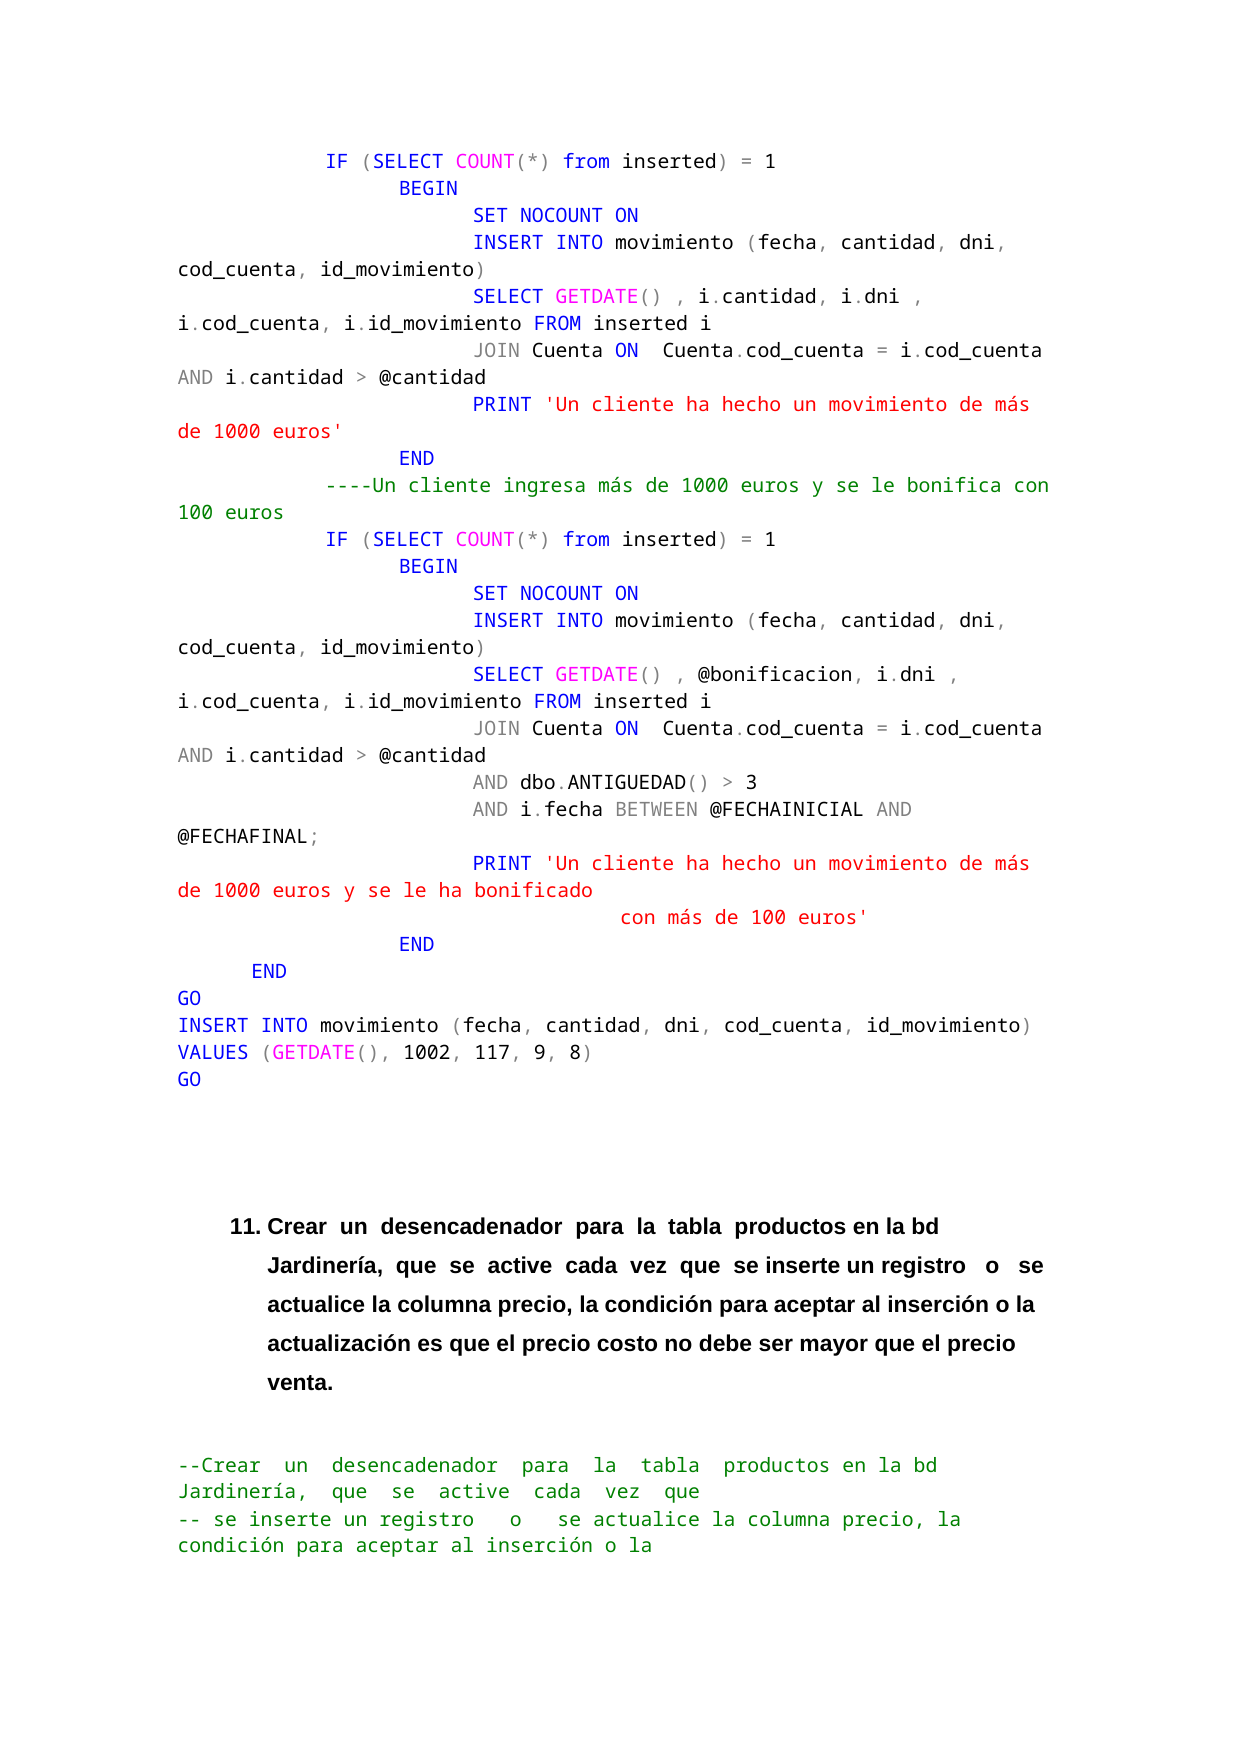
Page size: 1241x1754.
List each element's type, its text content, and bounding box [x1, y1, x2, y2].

text SELECT GETDATE() , @bonificacion, i.dni , i.cod_cuenta, i.id_movimiento FROM inserted i [177, 660, 1063, 714]
text AND i.fecha BETWEEN @FECHAINICIAL AND @FECHAFINAL; [177, 795, 1063, 849]
text END [177, 930, 1063, 957]
text SET NOCOUNT ON [177, 579, 1063, 606]
text VALUES (GETDATE(), 1002, 117, 9, 8) [177, 1038, 1063, 1065]
text IF (SELECT COUNT(*) from inserted) = 1 [177, 148, 1063, 174]
text --Crear un desencadenador para la tabla productos en la bd Jardinería, que se active cada vez que [177, 1451, 1063, 1505]
text END [177, 957, 1063, 984]
text INSERT INTO movimiento (fecha, cantidad, dni, cod_cuenta, id_movimiento) [177, 1011, 1063, 1038]
text AND dbo.ANTIGUEDAD() > 3 [177, 768, 1063, 795]
text END [177, 444, 1063, 471]
text JOIN Cuenta ON Cuenta.cod_cuenta = i.cod_cuenta AND i.cantidad > @cantidad [177, 336, 1063, 390]
text INSERT INTO movimiento (fecha, cantidad, dni, cod_cuenta, id_movimiento) [177, 228, 1063, 282]
text BEGIN [177, 552, 1063, 579]
text ----Un cliente ingresa más de 1000 euros y se le bonifica con 100 euros [177, 471, 1063, 525]
text IF (SELECT COUNT(*) from inserted) = 1 [177, 525, 1063, 552]
text BEGIN [177, 174, 1063, 202]
text -- se inserte un registro o se actualice la columna precio, la condición para aceptar al inserción o la [177, 1505, 1063, 1559]
text con más de 100 euros' [177, 903, 1063, 930]
text GO [177, 984, 1063, 1011]
text PRINT 'Un cliente ha hecho un movimiento de más de 1000 euros' [177, 390, 1063, 444]
text PRINT 'Un cliente ha hecho un movimiento de más de 1000 euros y se le ha bonificado [177, 849, 1063, 903]
text SELECT GETDATE() , i.cantidad, i.dni , i.cod_cuenta, i.id_movimiento FROM inserted i [177, 282, 1063, 336]
text GO [177, 1065, 1063, 1092]
text SET NOCOUNT ON [177, 202, 1063, 228]
text INSERT INTO movimiento (fecha, cantidad, dni, cod_cuenta, id_movimiento) [177, 606, 1063, 660]
list Crear un desencadenador para la tabla productos en la bd Jardinería, que se active cada vez que se inserte un registro o se actualice la columna precio, la condición para aceptar al inserción o la actualización es que el precio costo no debe ser mayor que el precio venta. [229, 1213, 1050, 1396]
text JOIN Cuenta ON Cuenta.cod_cuenta = i.cod_cuenta AND i.cantidad > @cantidad [177, 714, 1063, 768]
